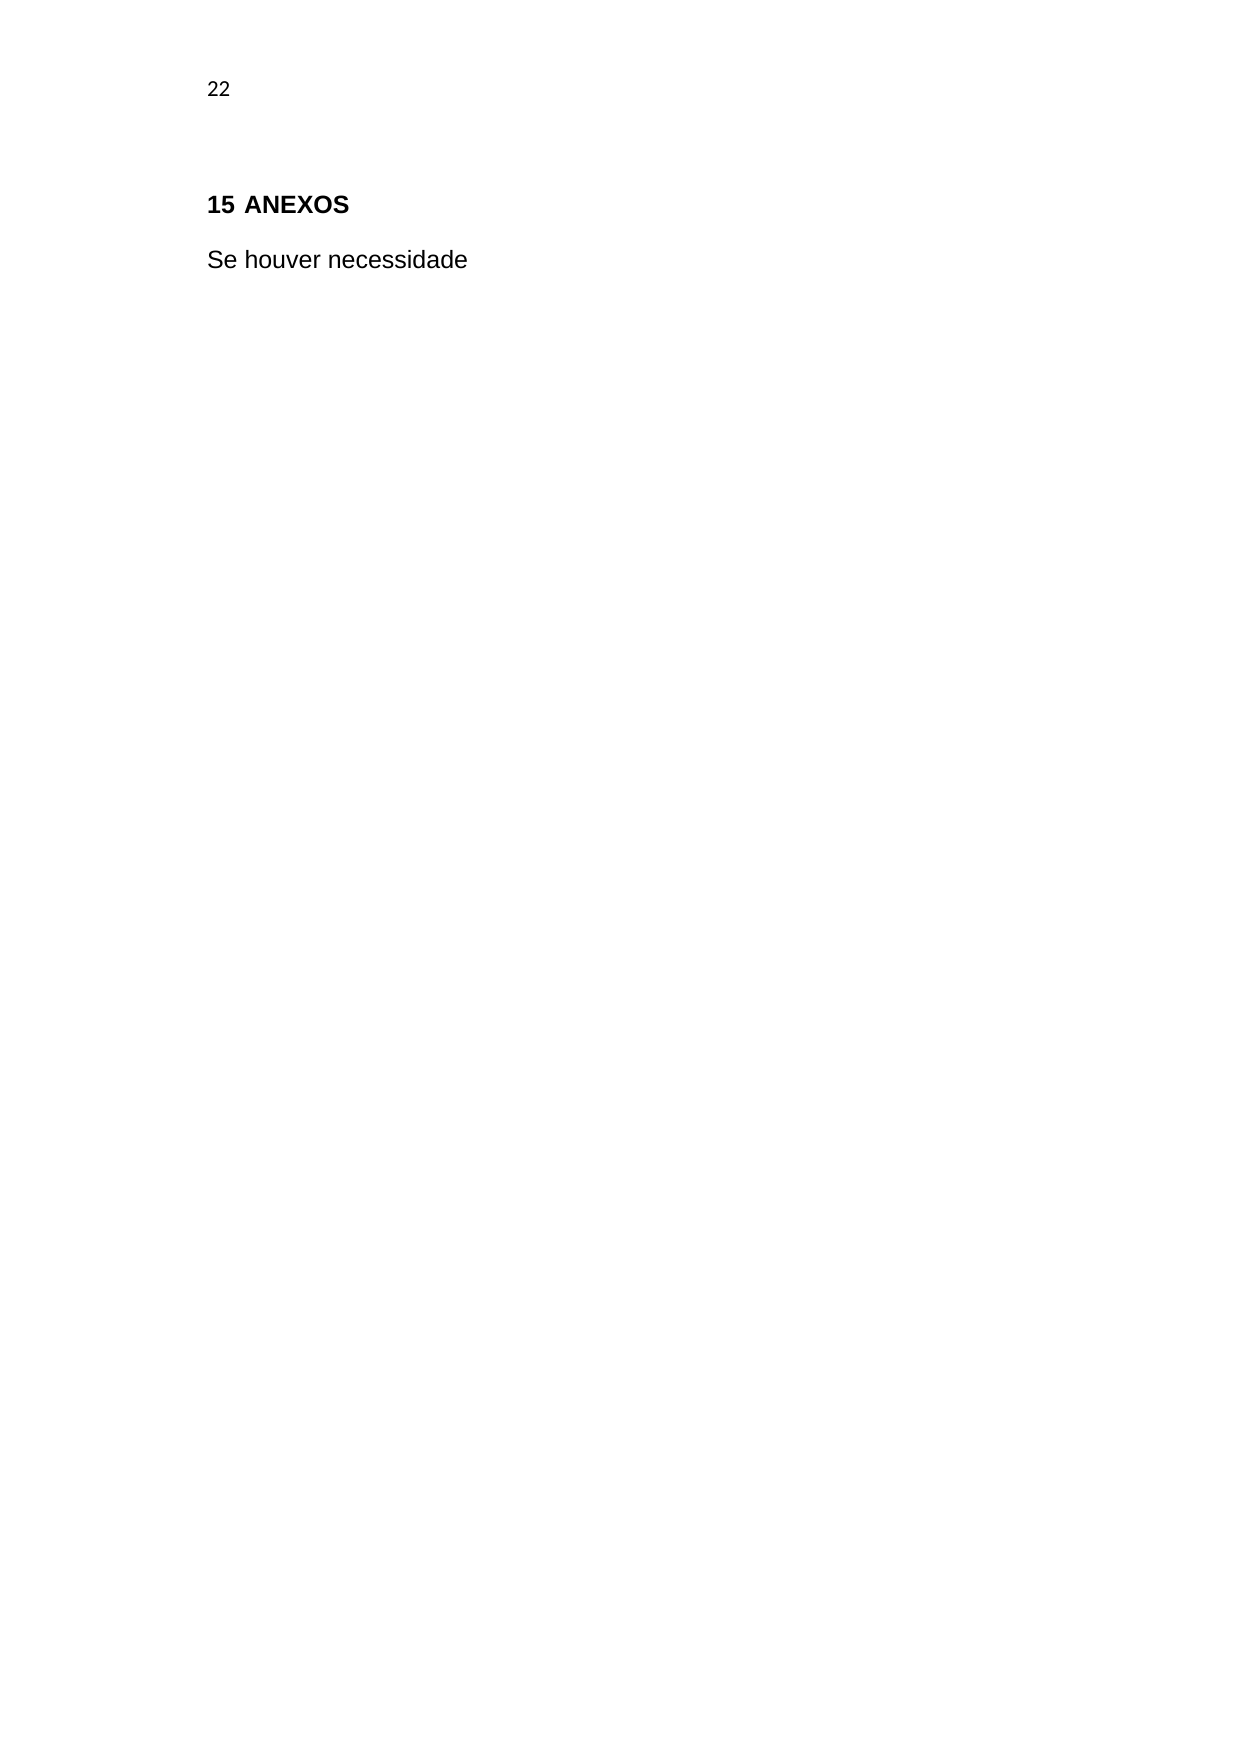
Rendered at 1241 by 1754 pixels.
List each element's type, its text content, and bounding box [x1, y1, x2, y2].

subtitle ANEXOS [207, 190, 1122, 218]
text Se houver necessidade [207, 245, 1122, 274]
